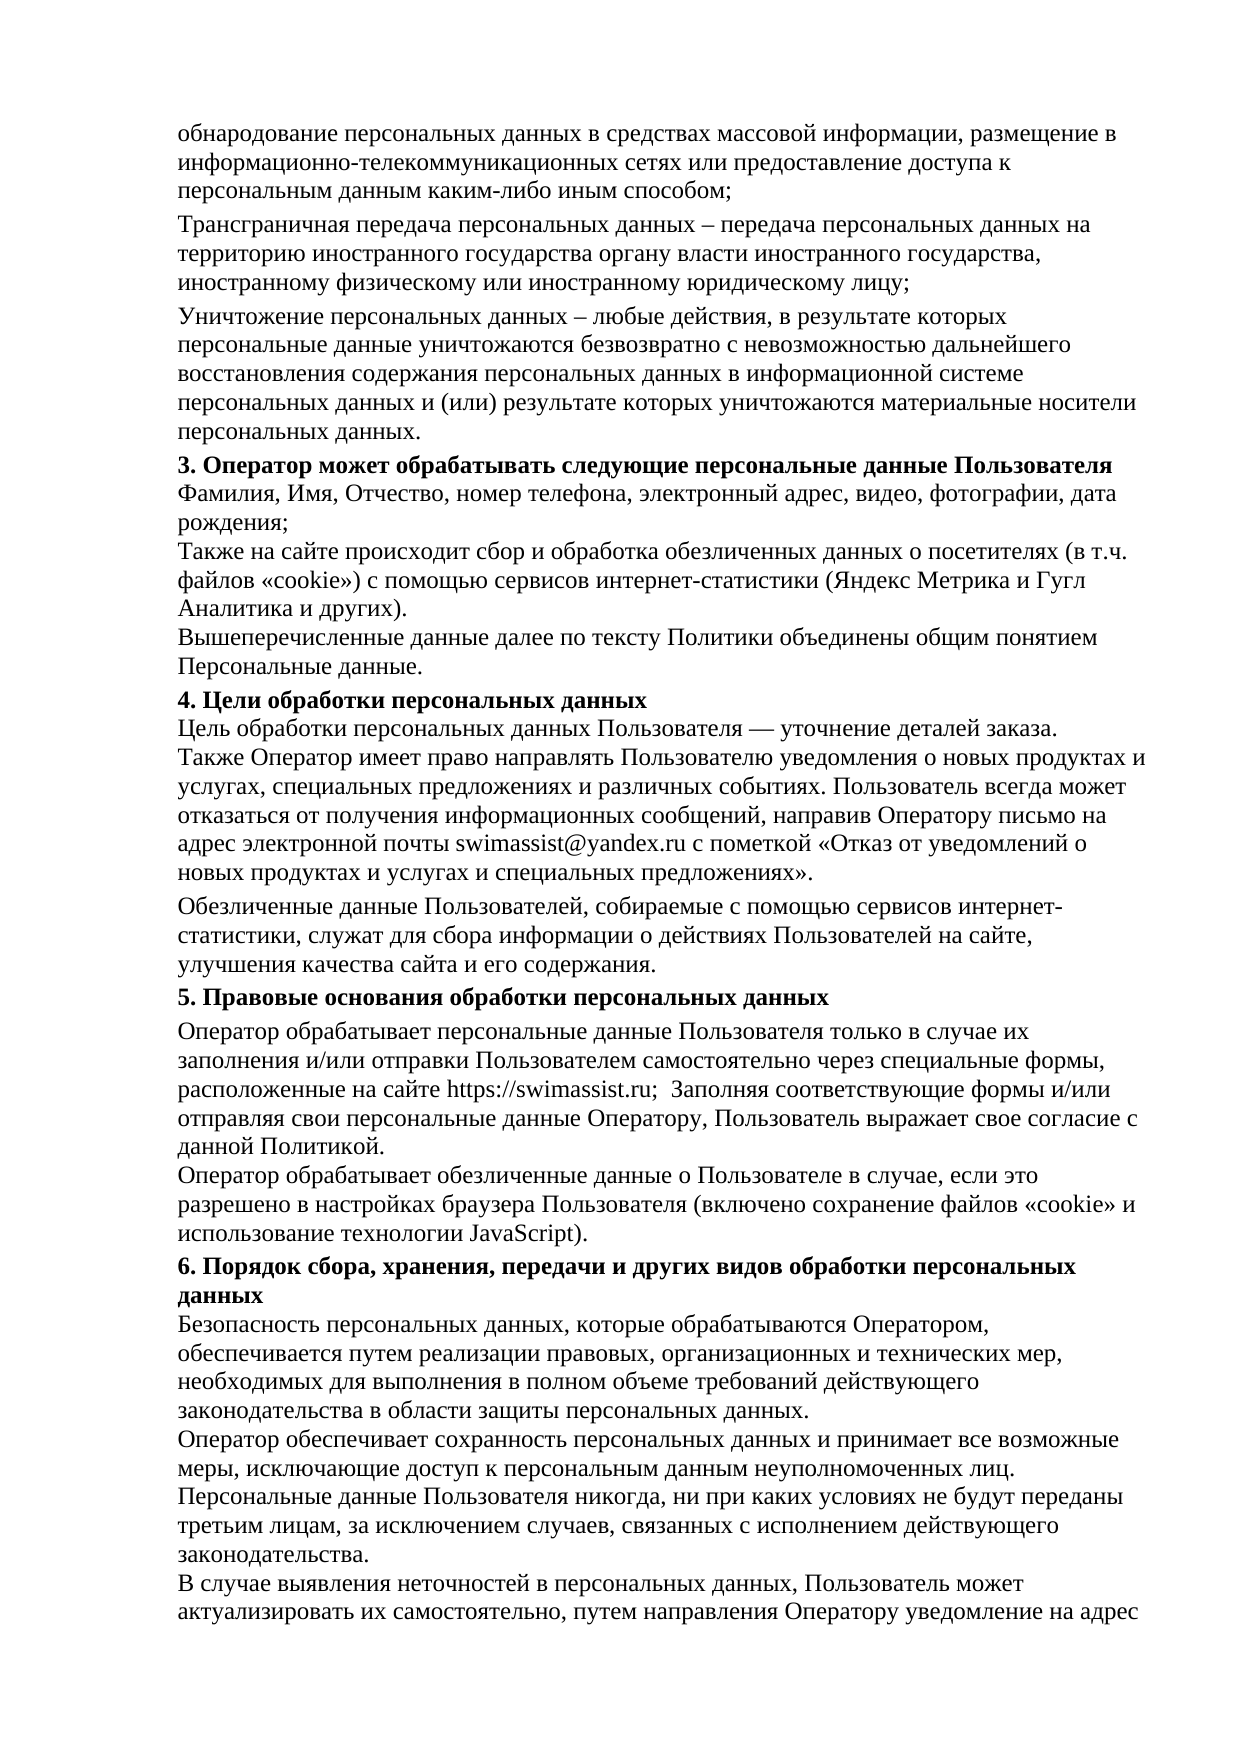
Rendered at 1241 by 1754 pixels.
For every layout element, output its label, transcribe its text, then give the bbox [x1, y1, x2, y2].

text Обезличенные данные Пользователей, собираемые с помощью сервисов интернет-статистики, служат для сбора информации о действиях Пользователей на сайте, улучшения качества сайта и его содержания. [177, 891, 1152, 977]
text Уничтожение персональных данных – любые действия, в результате которых персональные данные уничтожаются безвозвратно с невозможностью дальнейшего восстановления содержания персональных данных в информационной системе персональных данных и (или) результате которых уничтожаются материальные носители персональных данных. [177, 301, 1152, 444]
text 3. Оператор может обрабатывать следующие персональные данные Пользователя Фамилия, Имя, Отчество, номер телефона, электронный адрес, видео, фотографии, дата рождения; Также на сайте происходит сбор и обработка обезличенных данных о посетителях (в т.ч. файлов «cookie») с помощью сервисов интернет-статистики (Яндекс Метрика и Гугл Аналитика и других). Вышеперечисленные данные далее по тексту Политики объединены общим понятием Персональные данные. [177, 450, 1152, 680]
text 4. Цели обработки персональных данных Цель обработки персональных данных Пользователя — уточнение деталей заказа. Также Оператор имеет право направлять Пользователю уведомления о новых продуктах и услугах, специальных предложениях и различных событиях. Пользователь всегда может отказаться от получения информационных сообщений, направив Оператору письмо на адрес электронной почты swimassist@yandex.ru с пометкой «Отказ от уведомлений о новых продуктах и услугах и специальных предложениях». [177, 685, 1152, 886]
text 5. Правовые основания обработки персональных данных [177, 982, 1152, 1011]
text Трансграничная передача персональных данных – передача персональных данных на территорию иностранного государства органу власти иностранного государства, иностранному физическому или иностранному юридическому лицу; [177, 209, 1152, 296]
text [177, 118, 1152, 204]
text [177, 1251, 1152, 1625]
text Оператор обрабатывает персональные данные Пользователя только в случае их заполнения и/или отправки Пользователем самостоятельно через специальные формы, расположенные на сайте https://swimassist.ru; Заполняя соответствующие формы и/или отправляя свои персональные данные Оператору, Пользователь выражает свое согласие с данной Политикой. Оператор обрабатывает обезличенные данные о Пользователе в случае, если это разрешено в настройках браузера Пользователя (включено сохранение файлов «cookie» и использование технологии JavaScript). [177, 1016, 1152, 1246]
